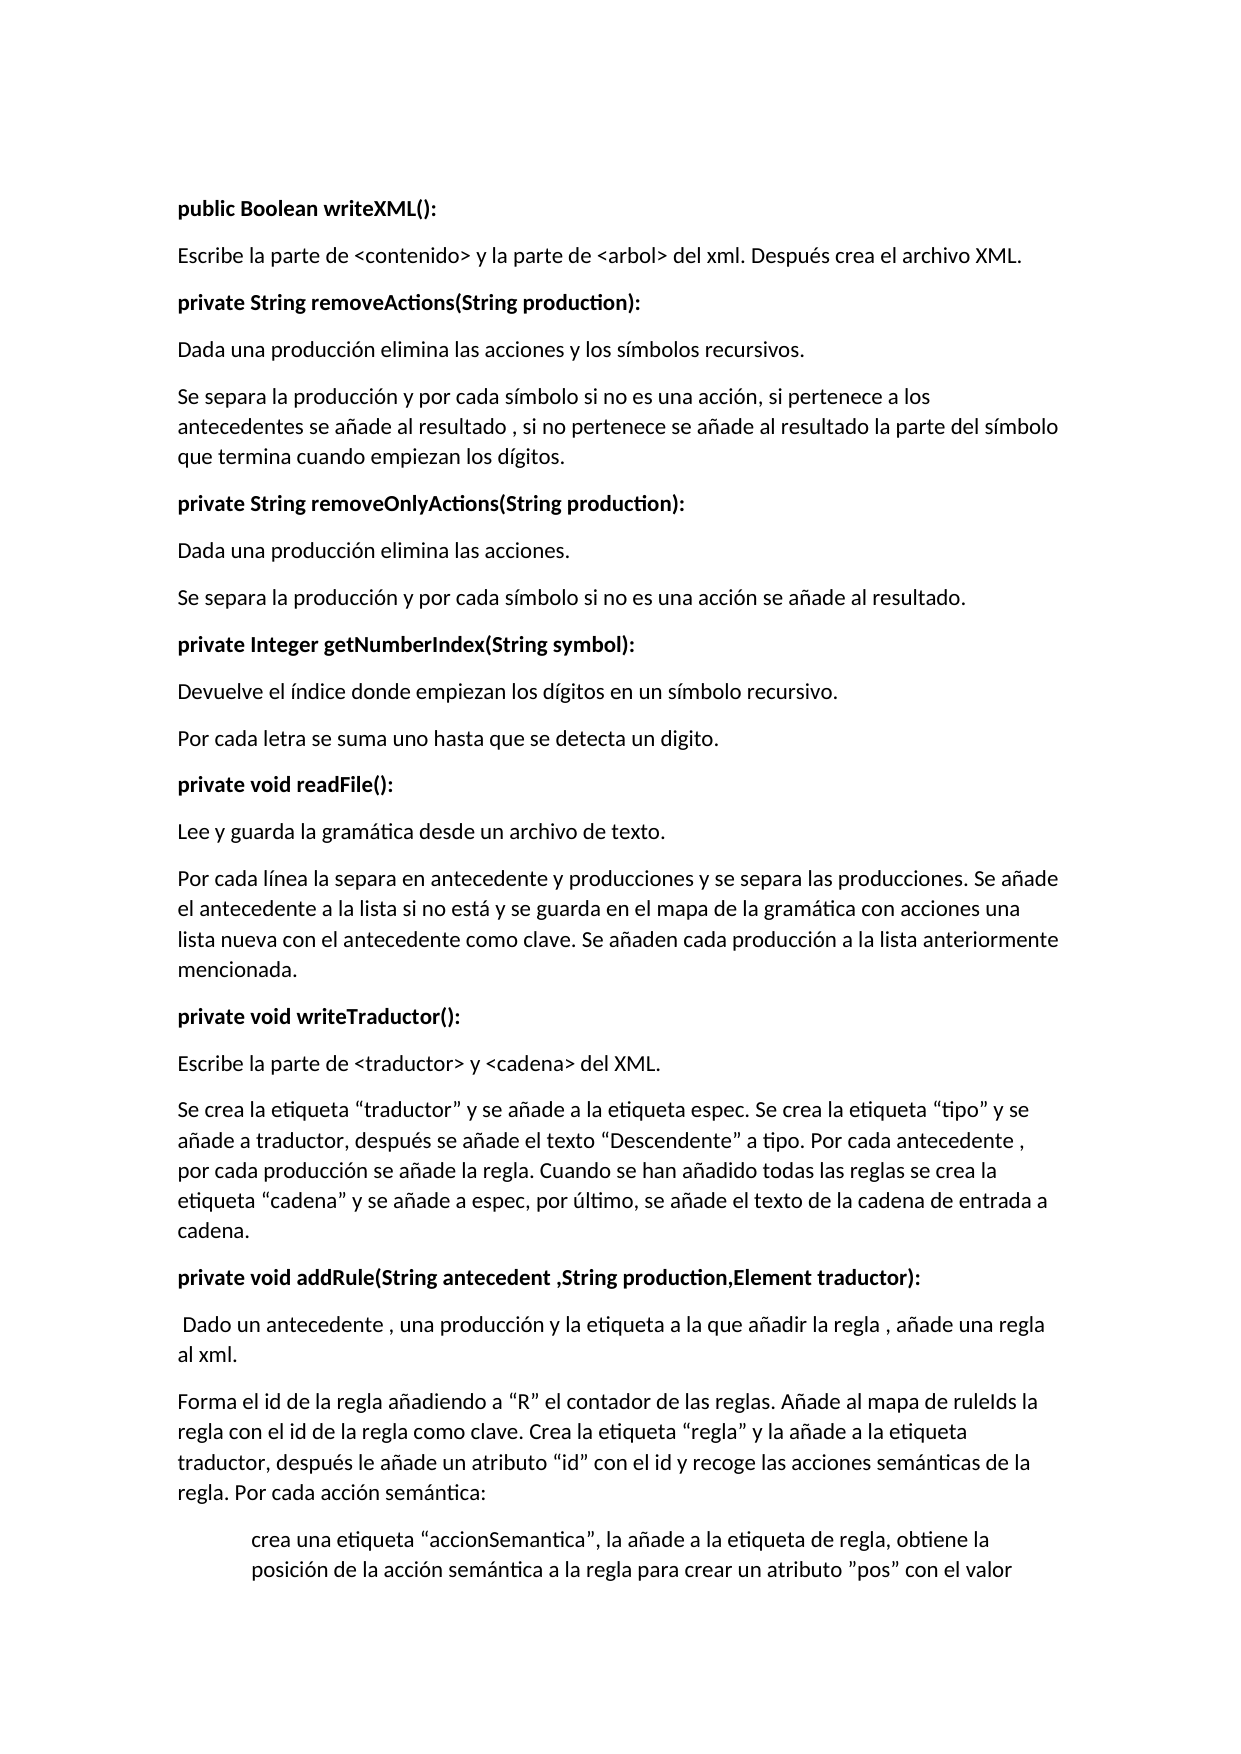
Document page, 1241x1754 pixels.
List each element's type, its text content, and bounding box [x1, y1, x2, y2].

text Dada una producción elimina las acciones y los símbolos recursivos. [177, 335, 1063, 363]
text private void addRule(String antecedent ,String production,Element traductor): [177, 1263, 1063, 1291]
text Dada una producción elimina las acciones. [177, 536, 1063, 564]
text Se crea la etiqueta “traductor” y se añade a la etiqueta espec. Se crea la etiqueta “tipo” y se añade a traductor, después se añade el texto “Descendente” a tipo. Por cada antecedente , por cada producción se añade la regla. Cuando se han añadido todas las reglas se crea la etiqueta “cadena” y se añade a espec, por último, se añade el texto de la cadena de entrada a cadena. [177, 1096, 1063, 1244]
text Por cada línea la separa en antecedente y producciones y se separa las producciones. Se añade el antecedente a la lista si no está y se guarda en el mapa de la gramática con acciones una lista nueva con el antecedente como clave. Se añaden cada producción a la lista anteriormente mencionada. [177, 864, 1063, 983]
text Devuelve el índice donde empiezan los dígitos en un símbolo recursivo. [177, 677, 1063, 705]
text private void writeTraductor(): [177, 1002, 1063, 1030]
text public Boolean writeXML(): [177, 194, 1063, 222]
text Escribe la parte de <contenido> y la parte de <arbol> del xml. Después crea el archivo XML. [177, 241, 1063, 269]
text Lee y guarda la gramática desde un archivo de texto. [177, 817, 1063, 845]
text Dado un antecedente , una producción y la etiqueta a la que añadir la regla , añade una regla al xml. [177, 1310, 1063, 1368]
text private String removeOnlyActions(String production): [177, 489, 1063, 517]
text Se separa la producción y por cada símbolo si no es una acción, si pertenece a los antecedentes se añade al resultado , si no pertenece se añade al resultado la parte del símbolo que termina cuando empiezan los dígitos. [177, 382, 1063, 470]
text Escribe la parte de <traductor> y <cadena> del XML. [177, 1049, 1063, 1077]
text Se separa la producción y por cada símbolo si no es una acción se añade al resultado. [177, 583, 1063, 611]
text private Integer getNumberIndex(String symbol): [177, 630, 1063, 658]
text private String removeActions(String production): [177, 288, 1063, 316]
text Por cada letra se suma uno hasta que se detecta un digito. [177, 724, 1063, 752]
text private void readFile(): [177, 771, 1063, 798]
